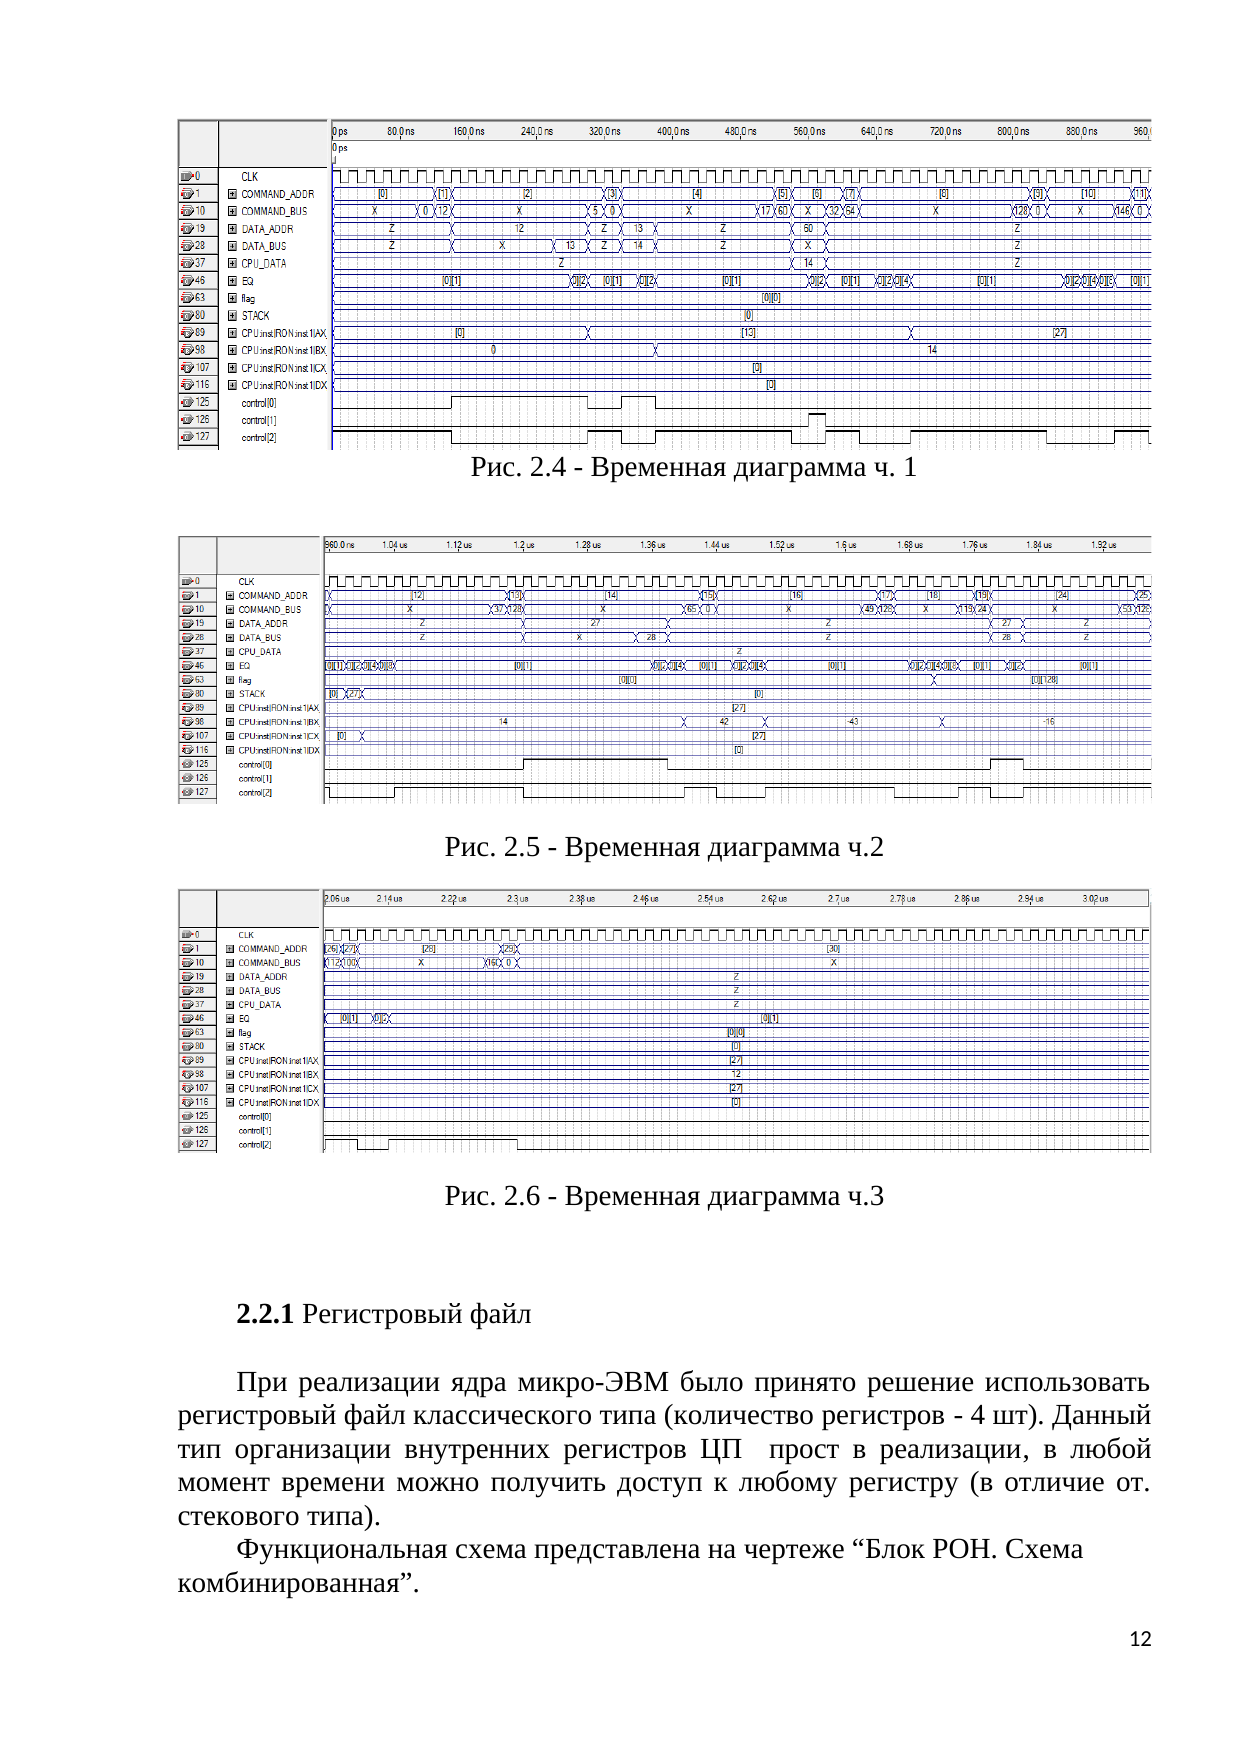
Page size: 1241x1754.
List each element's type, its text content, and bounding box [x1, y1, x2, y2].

picture [177, 118, 1152, 450]
text 2.2.1 Регистровый файл [177, 1297, 1152, 1330]
text Рис. 2.4 - Временная диаграмма ч. 1 [177, 450, 1152, 483]
text Функциональная схема представлена на чертеже “Блок РОН. Схема комбинированная”. [177, 1531, 1152, 1598]
picture [177, 536, 1152, 804]
text При реализации ядра микро-ЭВМ было принято решение использовать регистровый файл классического типа (количество регистров - 4 шт). Данный тип организации внутренних регистров ЦП прост в реализации, в любой момент времени можно получить доступ к любому регистру (в отличие от. стекового типа). [177, 1364, 1152, 1531]
text Рис. 2.5 - Временная диаграмма ч.2 [177, 829, 1152, 863]
text Рис. 2.6 - Временная диаграмма ч.3 [177, 1178, 1152, 1211]
picture [177, 888, 1152, 1153]
